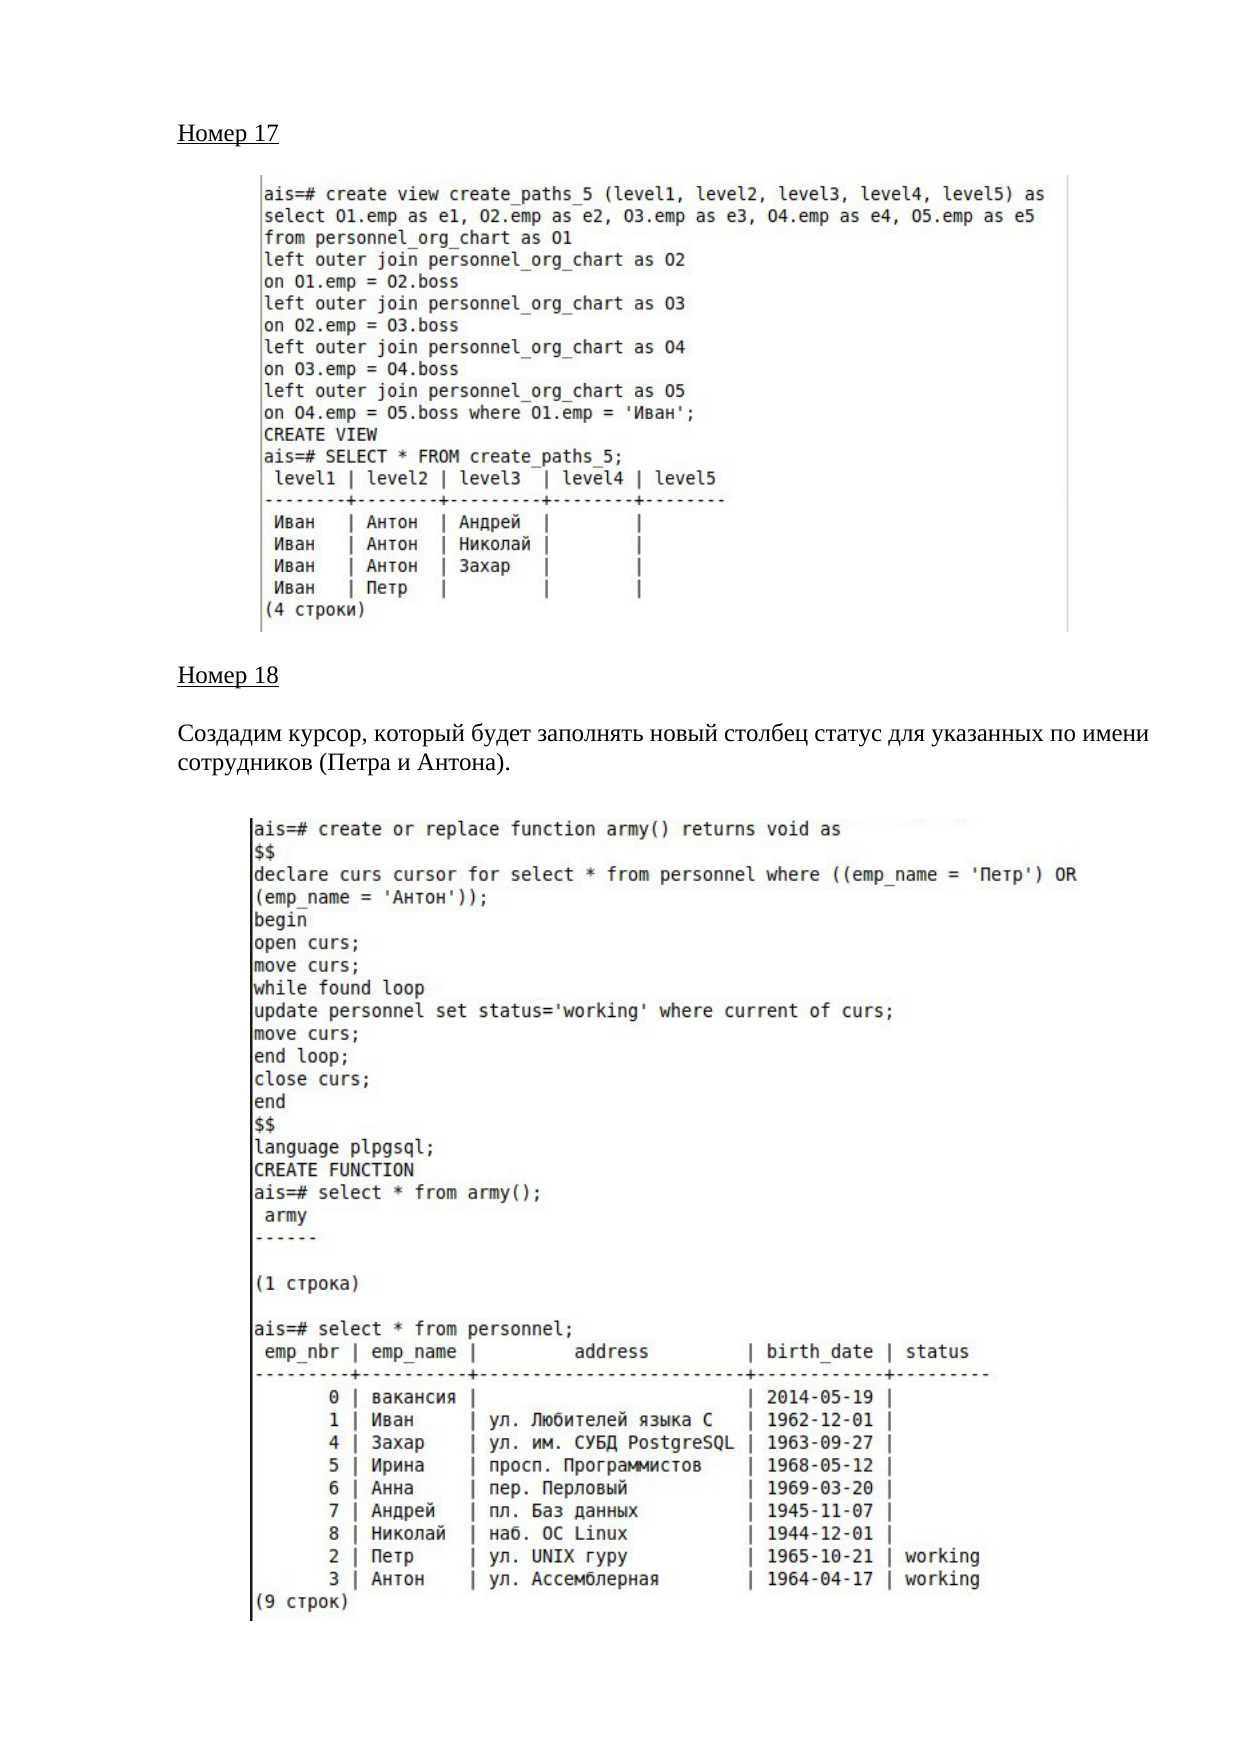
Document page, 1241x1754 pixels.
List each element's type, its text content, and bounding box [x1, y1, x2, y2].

text Номер 17 [177, 118, 1152, 147]
picture [260, 175, 1069, 632]
picture [250, 818, 1079, 1621]
text Создадим курсор, который будет заполнять новый столбец статус для указанных по имени сотрудников (Петра и Антона). [177, 718, 1152, 776]
text Номер 18 [177, 661, 1152, 689]
